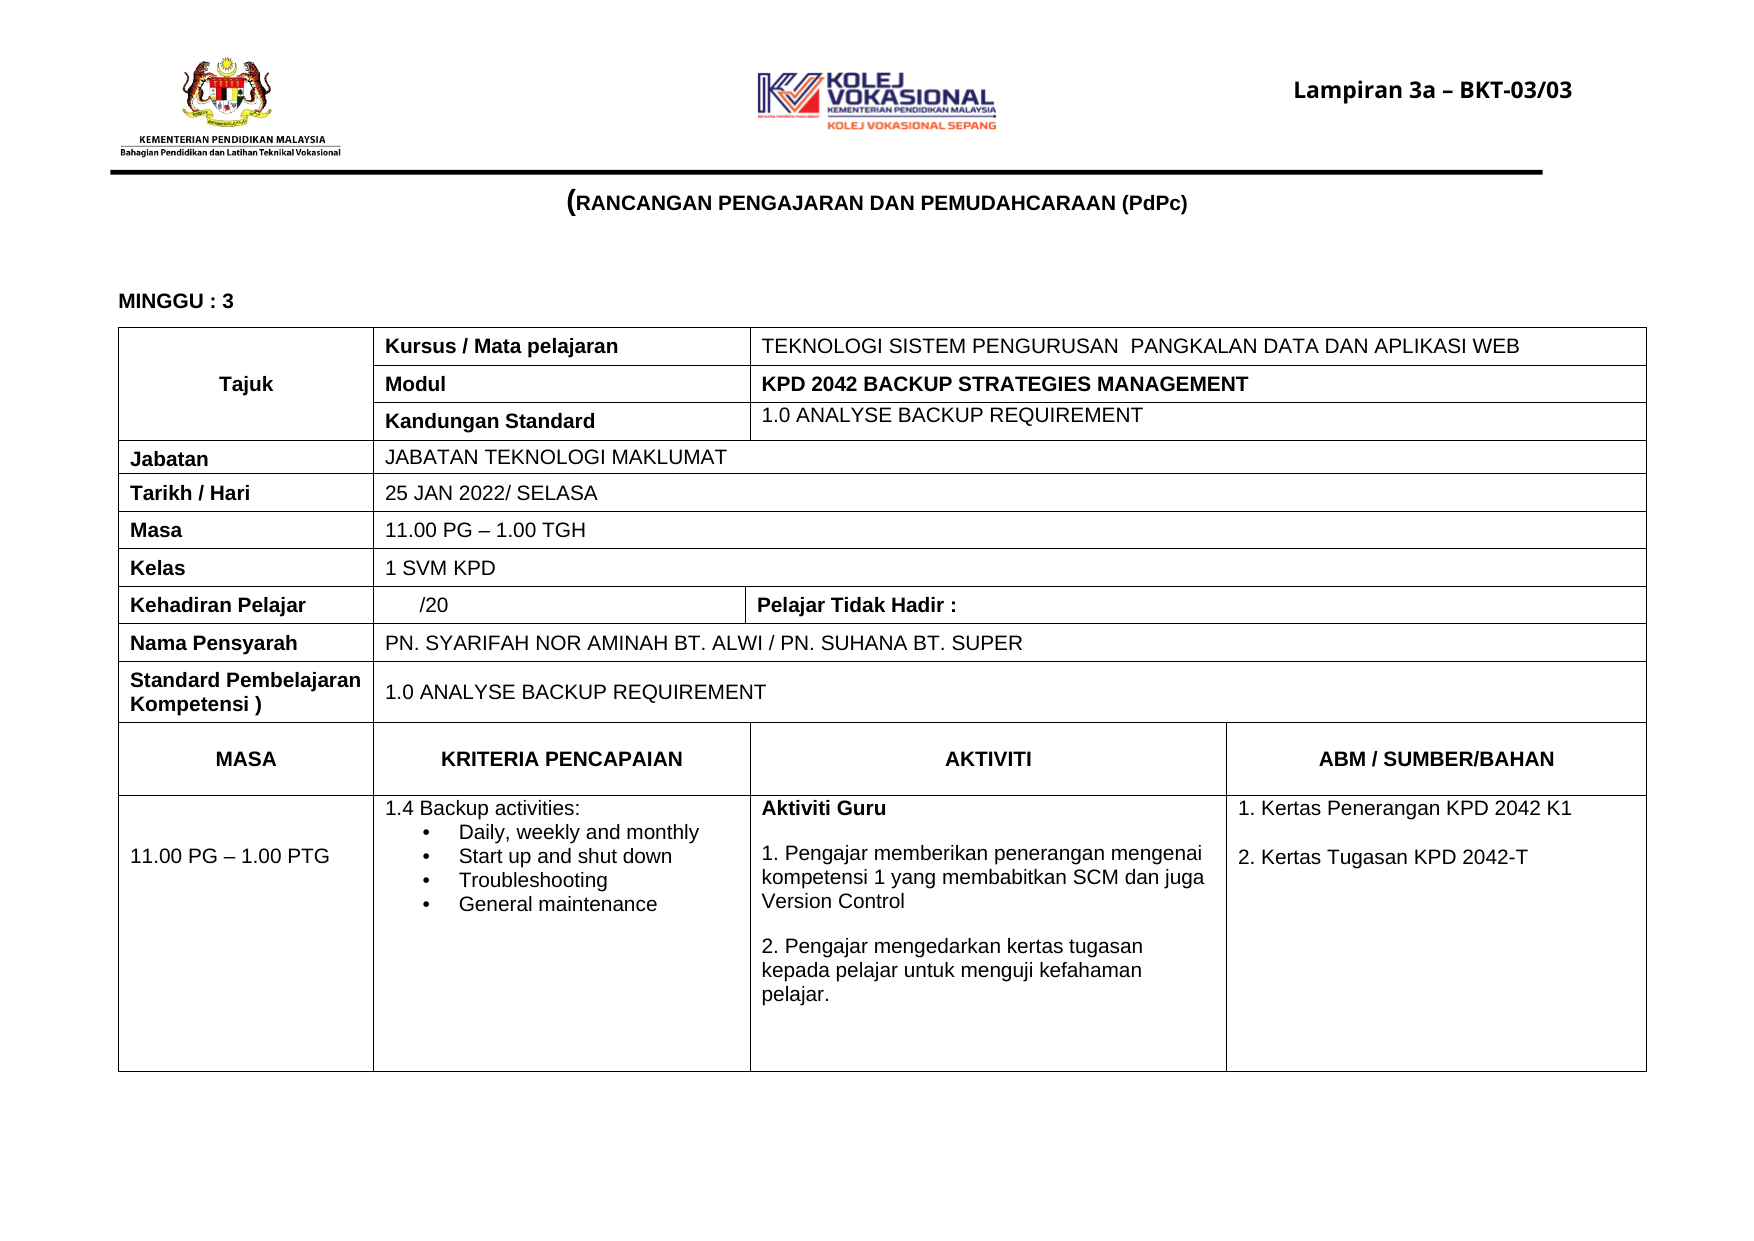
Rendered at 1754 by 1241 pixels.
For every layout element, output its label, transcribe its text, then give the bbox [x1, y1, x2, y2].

table_cell 1.4 Backup activities: • Daily, weekly and monthly • Start up and shut down • Troubleshooting • General maintenance [374, 796, 750, 1071]
table_cell Kandungan Standard [374, 403, 750, 439]
table_cell 1. Kertas Penerangan KPD 2042 K1 2. Kertas Tugasan KPD 2042-T [1227, 796, 1646, 1071]
table_cell Tarikh / Hari [119, 474, 373, 511]
table_cell Masa [119, 512, 373, 548]
table_cell Kehadiran Pelajar [119, 587, 373, 623]
table_header Kursus / Mata pelajaran [374, 328, 750, 364]
table_cell 1 SVM KPD [374, 549, 1646, 586]
table_header TEKNOLOGI SISTEM PENGURUSAN PANGKALAN DATA DAN APLIKASI WEB [751, 328, 1646, 364]
table_header Tajuk [119, 328, 373, 439]
table_cell /20 [374, 587, 745, 623]
table_cell 11.00 PG – 1.00 PTG [119, 796, 373, 1071]
table_cell Nama Pensyarah [119, 624, 373, 661]
table_cell MASA [119, 723, 373, 795]
table_cell Jabatan [119, 441, 373, 473]
table_cell 1.0 ANALYSE BACKUP REQUIREMENT [751, 403, 1646, 439]
table_cell 11.00 PG – 1.00 TGH [374, 512, 1646, 548]
table_cell Pelajar Tidak Hadir : [746, 587, 1646, 623]
table_cell AKTIVITI [751, 723, 1226, 795]
table_cell PN. SYARIFAH NOR AMINAH BT. ALWI / PN. SUHANA BT. SUPER [374, 624, 1646, 661]
table_cell 1.0 ANALYSE BACKUP REQUIREMENT [374, 662, 1646, 722]
table_cell JABATAN TEKNOLOGI MAKLUMAT [374, 441, 1646, 473]
picture [757, 72, 997, 130]
picture [118, 53, 344, 161]
table_cell KRITERIA PENCAPAIAN [374, 723, 750, 795]
table_cell Modul [374, 366, 750, 402]
table_cell KPD 2042 BACKUP STRATEGIES MANAGEMENT [751, 366, 1646, 402]
table_cell 25 JAN 2022/ SELASA [374, 474, 1646, 511]
table_cell Kelas [119, 549, 373, 586]
table_cell Standard Pembelajaran Kompetensi ) [119, 662, 373, 722]
text MINGGU : 3 [118, 289, 1636, 313]
table_cell ABM / SUMBER/BAHAN [1227, 723, 1646, 795]
